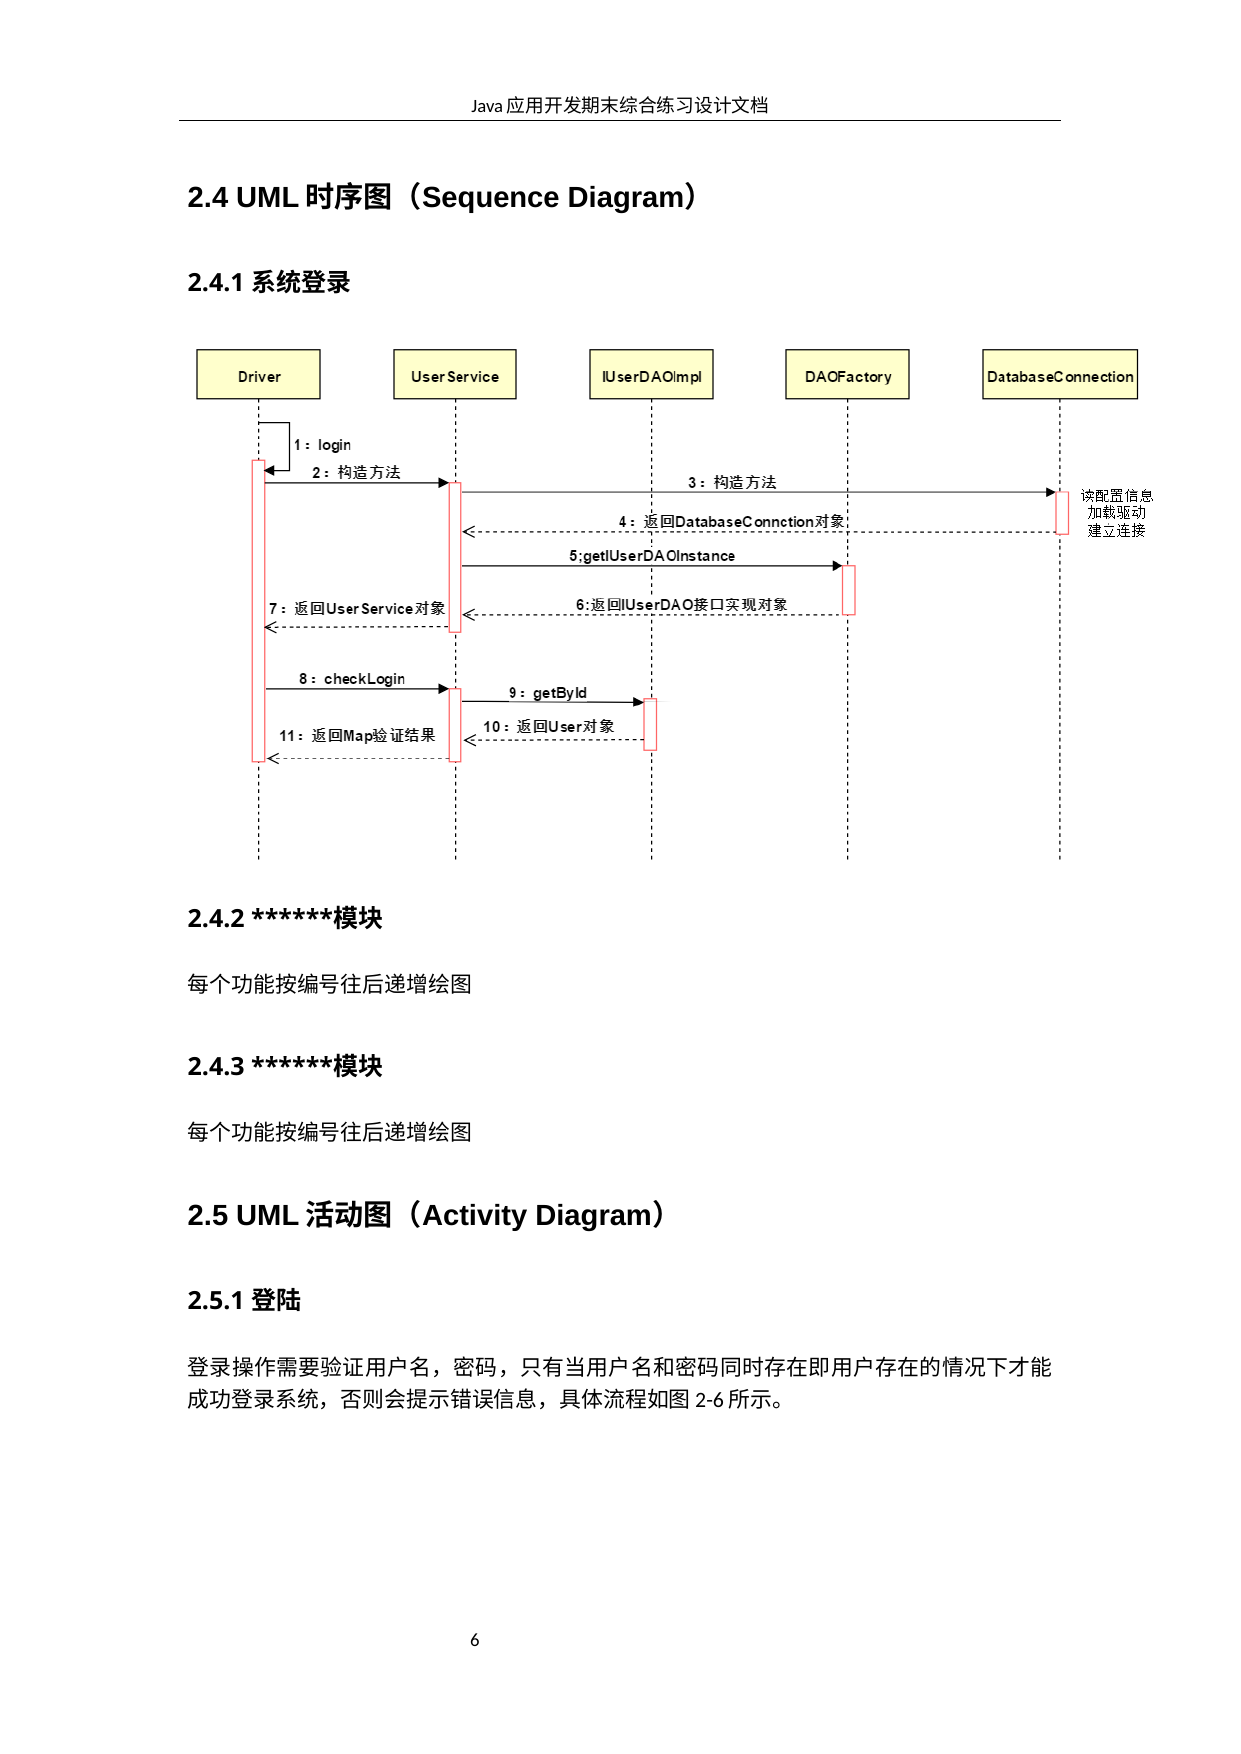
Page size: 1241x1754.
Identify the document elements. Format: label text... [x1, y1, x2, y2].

text 每个功能按编号往后递增绘图 [187, 967, 1053, 999]
subtitle 2.4 UML时序图（Sequence Diagram） [187, 162, 1053, 227]
subtitle 2.5 UML活动图（Activity Diagram） [187, 1180, 1053, 1245]
picture [187, 331, 1163, 866]
subtitle 2.5.1 登陆 [187, 1266, 1053, 1331]
subtitle 2.4.3 ******模块 [187, 1032, 1053, 1097]
text 登录操作需要验证用户名，密码，只有当用户名和密码同时存在即用户存在的情况下才能成功登录系统，否则会提示错误信息，具体流程如图2-6所示。 [187, 1349, 1053, 1414]
subtitle 2.4.1 系统登录 [187, 248, 1053, 313]
text 每个功能按编号往后递增绘图 [187, 1115, 1053, 1147]
subtitle 2.4.2 ******模块 [187, 884, 1053, 949]
